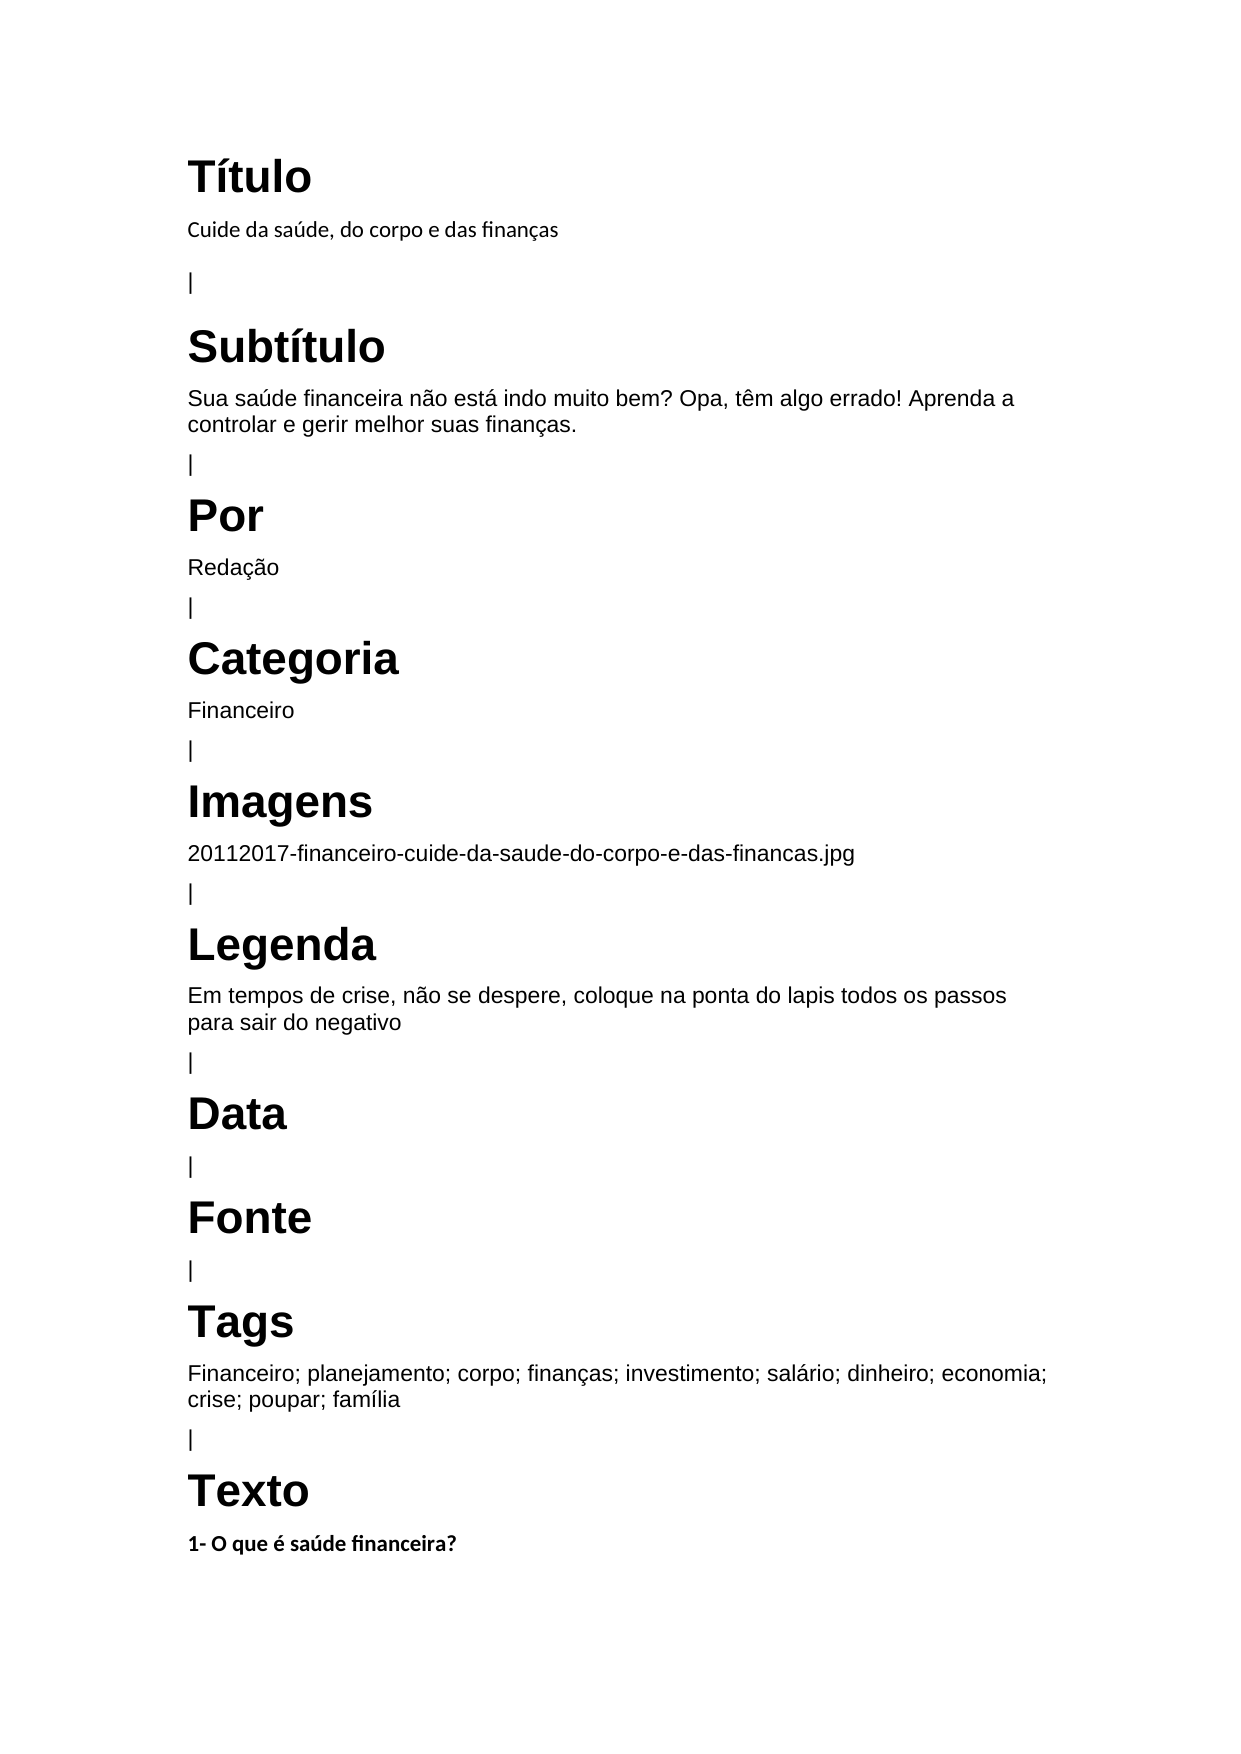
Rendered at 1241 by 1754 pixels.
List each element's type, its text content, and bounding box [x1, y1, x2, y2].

text Imagens [187, 774, 1053, 827]
text | [187, 450, 1053, 476]
text Título [187, 150, 1053, 203]
text | [187, 878, 1053, 905]
text Financeiro; planejamento; corpo; finanças; investimento; salário; dinheiro; economia; crise; poupar; família [187, 1360, 1053, 1413]
text Em tempos de crise, não se despere, coloque na ponta do lapis todos os passos para sair do negativo [187, 982, 1053, 1035]
text | [187, 1152, 1053, 1178]
text | [187, 593, 1053, 619]
text | [187, 1048, 1053, 1074]
text Categoria [187, 631, 1053, 684]
text | [187, 736, 1053, 762]
text | [187, 268, 1053, 294]
text Sua saúde financeira não está indo muito bem? Opa, têm algo errado! Aprenda a controlar e gerir melhor suas finanças. [187, 384, 1053, 437]
text Por [187, 488, 1053, 541]
text Data [187, 1087, 1053, 1139]
text 1- O que é saúde financeira? [187, 1529, 1053, 1557]
text Fonte [187, 1191, 1053, 1243]
text 20112017-financeiro-cuide-da-saude-do-corpo-e-das-financas.jpg [187, 839, 1053, 866]
text Legenda [187, 917, 1053, 970]
text Subtítulo [187, 319, 1053, 372]
text Redação [187, 554, 1053, 580]
text Tags [187, 1295, 1053, 1347]
text Texto [187, 1464, 1053, 1517]
text Cuide da saúde, do corpo e das finanças [187, 215, 1053, 243]
text | [187, 1425, 1053, 1451]
text | [187, 1256, 1053, 1282]
text Financeiro [187, 697, 1053, 723]
